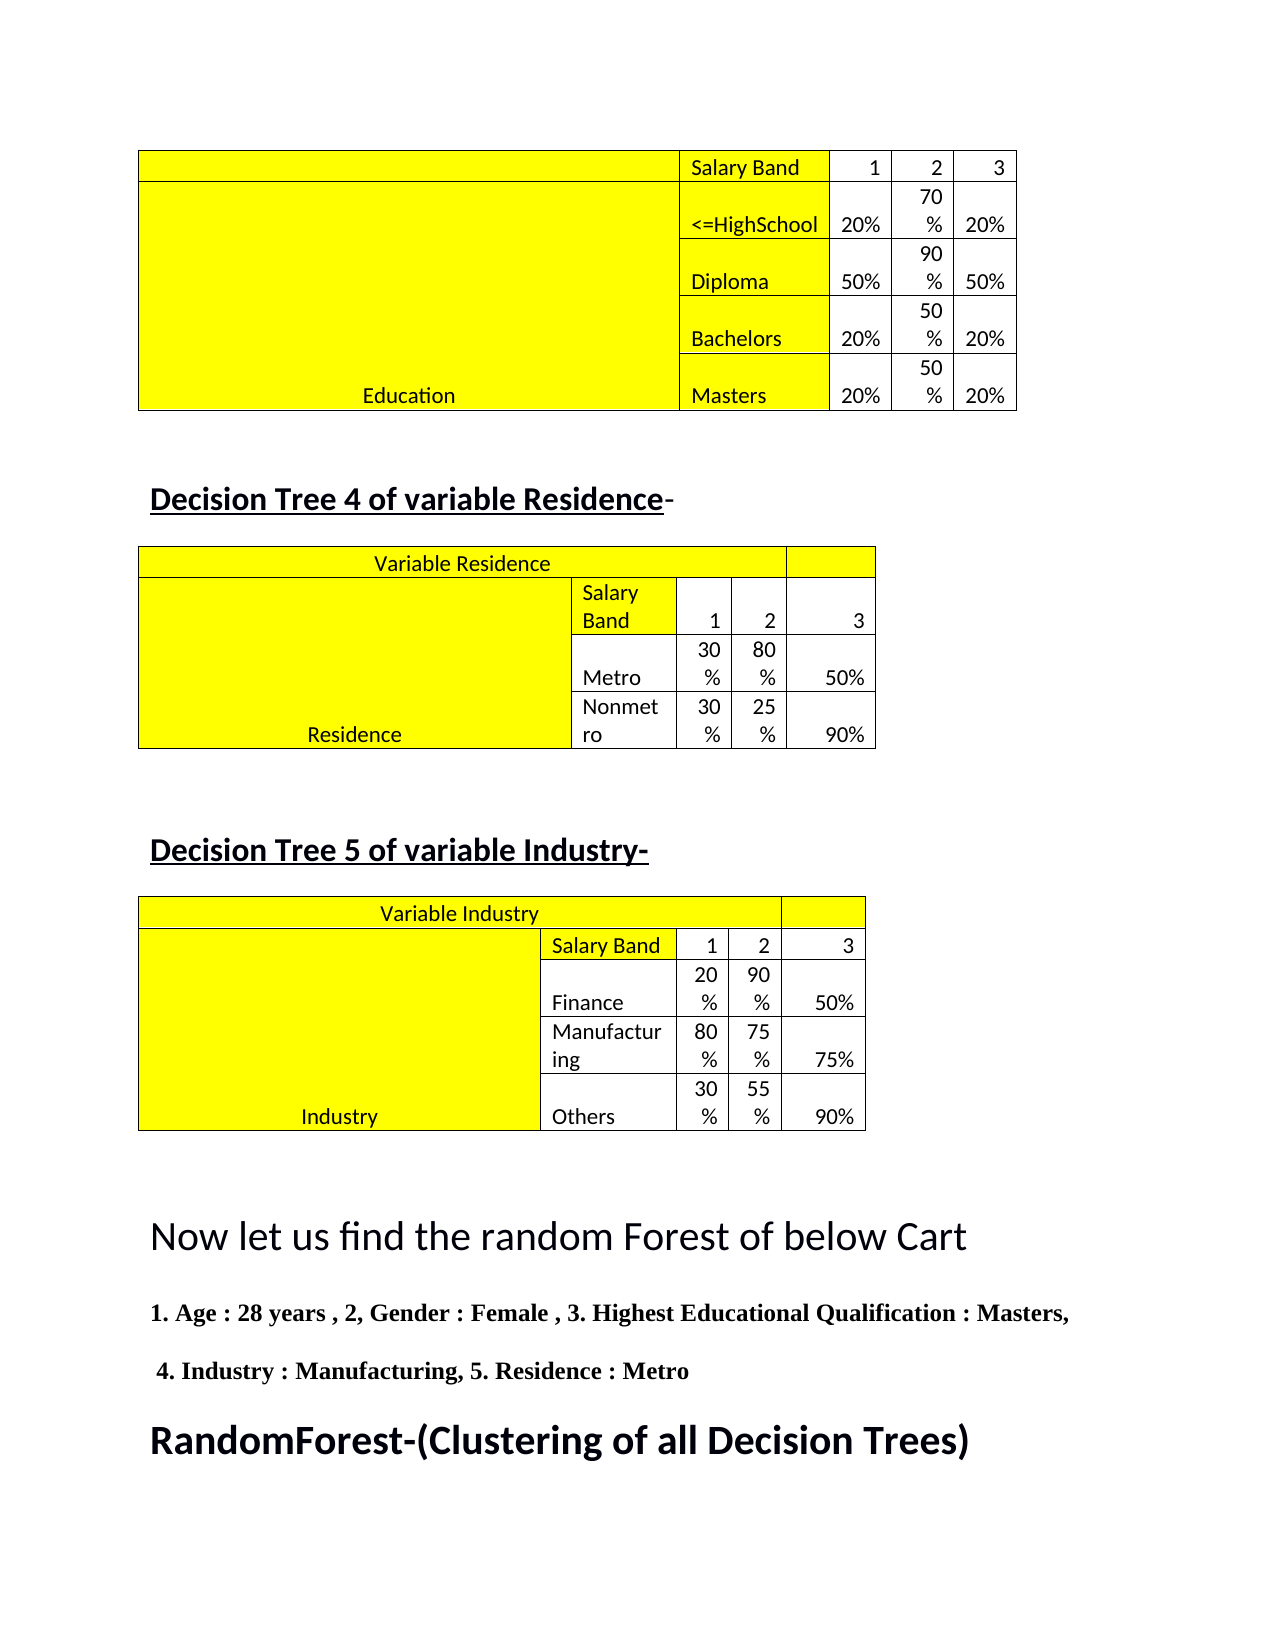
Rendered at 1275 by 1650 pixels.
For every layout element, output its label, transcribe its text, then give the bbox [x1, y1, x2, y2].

table_cell Residence [139, 578, 571, 748]
table_cell 20% [954, 182, 1016, 238]
table_cell 2 [892, 151, 953, 181]
table_cell Diploma [680, 239, 829, 295]
table_cell 90% [729, 960, 781, 1016]
table_cell 20% [830, 182, 891, 238]
text 4. Industry : Manufacturing, 5. Residence : Metro [150, 1356, 1125, 1384]
table_cell 20% [677, 960, 728, 1016]
table_cell 50% [787, 635, 875, 691]
table_cell 70% [892, 182, 953, 238]
table_cell 50% [892, 354, 953, 409]
table_cell Nonmetro [572, 692, 676, 748]
table_cell 3 [954, 151, 1016, 181]
text 1. Age : 28 years , 2, Gender : Female , 3. Highest Educational Qualification : Masters, [150, 1298, 1125, 1327]
text Decision Tree 4 of variable Residence- [150, 478, 1125, 519]
table_cell 2 [729, 929, 781, 959]
table_cell 30% [677, 1074, 728, 1130]
table_header [787, 547, 875, 577]
table_cell 30% [677, 692, 731, 748]
table_cell 1 [677, 578, 731, 634]
table_cell Salary Band [541, 929, 676, 959]
table_cell 1 [830, 151, 891, 181]
table_cell Salary Band [680, 151, 829, 181]
table_cell [139, 151, 679, 181]
table_cell 20% [954, 296, 1016, 352]
table_header Variable Industry [139, 897, 781, 927]
table_cell 25% [732, 692, 786, 748]
table_cell 50% [830, 239, 891, 295]
table_cell 3 [787, 578, 875, 634]
text Now let us find the random Forest of below Cart [150, 1210, 1125, 1261]
table_cell Masters [680, 354, 829, 409]
table_cell Industry [139, 929, 540, 1130]
table_cell 30% [677, 635, 731, 691]
table_cell 80% [732, 635, 786, 691]
table_cell 20% [830, 354, 891, 409]
table_cell Others [541, 1074, 676, 1130]
table_cell 50% [782, 960, 865, 1016]
table_cell 90% [787, 692, 875, 748]
text Decision Tree 5 of variable Industry- [150, 829, 1125, 869]
table_cell 75% [729, 1017, 781, 1073]
text RandomForest-(Clustering of all Decision Trees) [150, 1414, 1125, 1464]
table_cell Manufacturing [541, 1017, 676, 1073]
table_cell Salary Band [572, 578, 676, 634]
table_header [782, 897, 865, 927]
table_cell <=HighSchool [680, 182, 829, 238]
table_cell Metro [572, 635, 676, 691]
table_cell 55% [729, 1074, 781, 1130]
table_cell Finance [541, 960, 676, 1016]
table_header Variable Residence [139, 547, 786, 577]
table_cell 3 [782, 929, 865, 959]
table_cell 75% [782, 1017, 865, 1073]
table_cell Education [139, 182, 679, 409]
table_cell 1 [677, 929, 728, 959]
table_cell 90% [782, 1074, 865, 1130]
table_cell 50% [892, 296, 953, 352]
table_cell 2 [732, 578, 786, 634]
table_cell 80% [677, 1017, 728, 1073]
table_cell 20% [830, 296, 891, 352]
table_cell 20% [954, 354, 1016, 409]
table_cell 90% [892, 239, 953, 295]
table_cell Bachelors [680, 296, 829, 352]
table_cell 50% [954, 239, 1016, 295]
